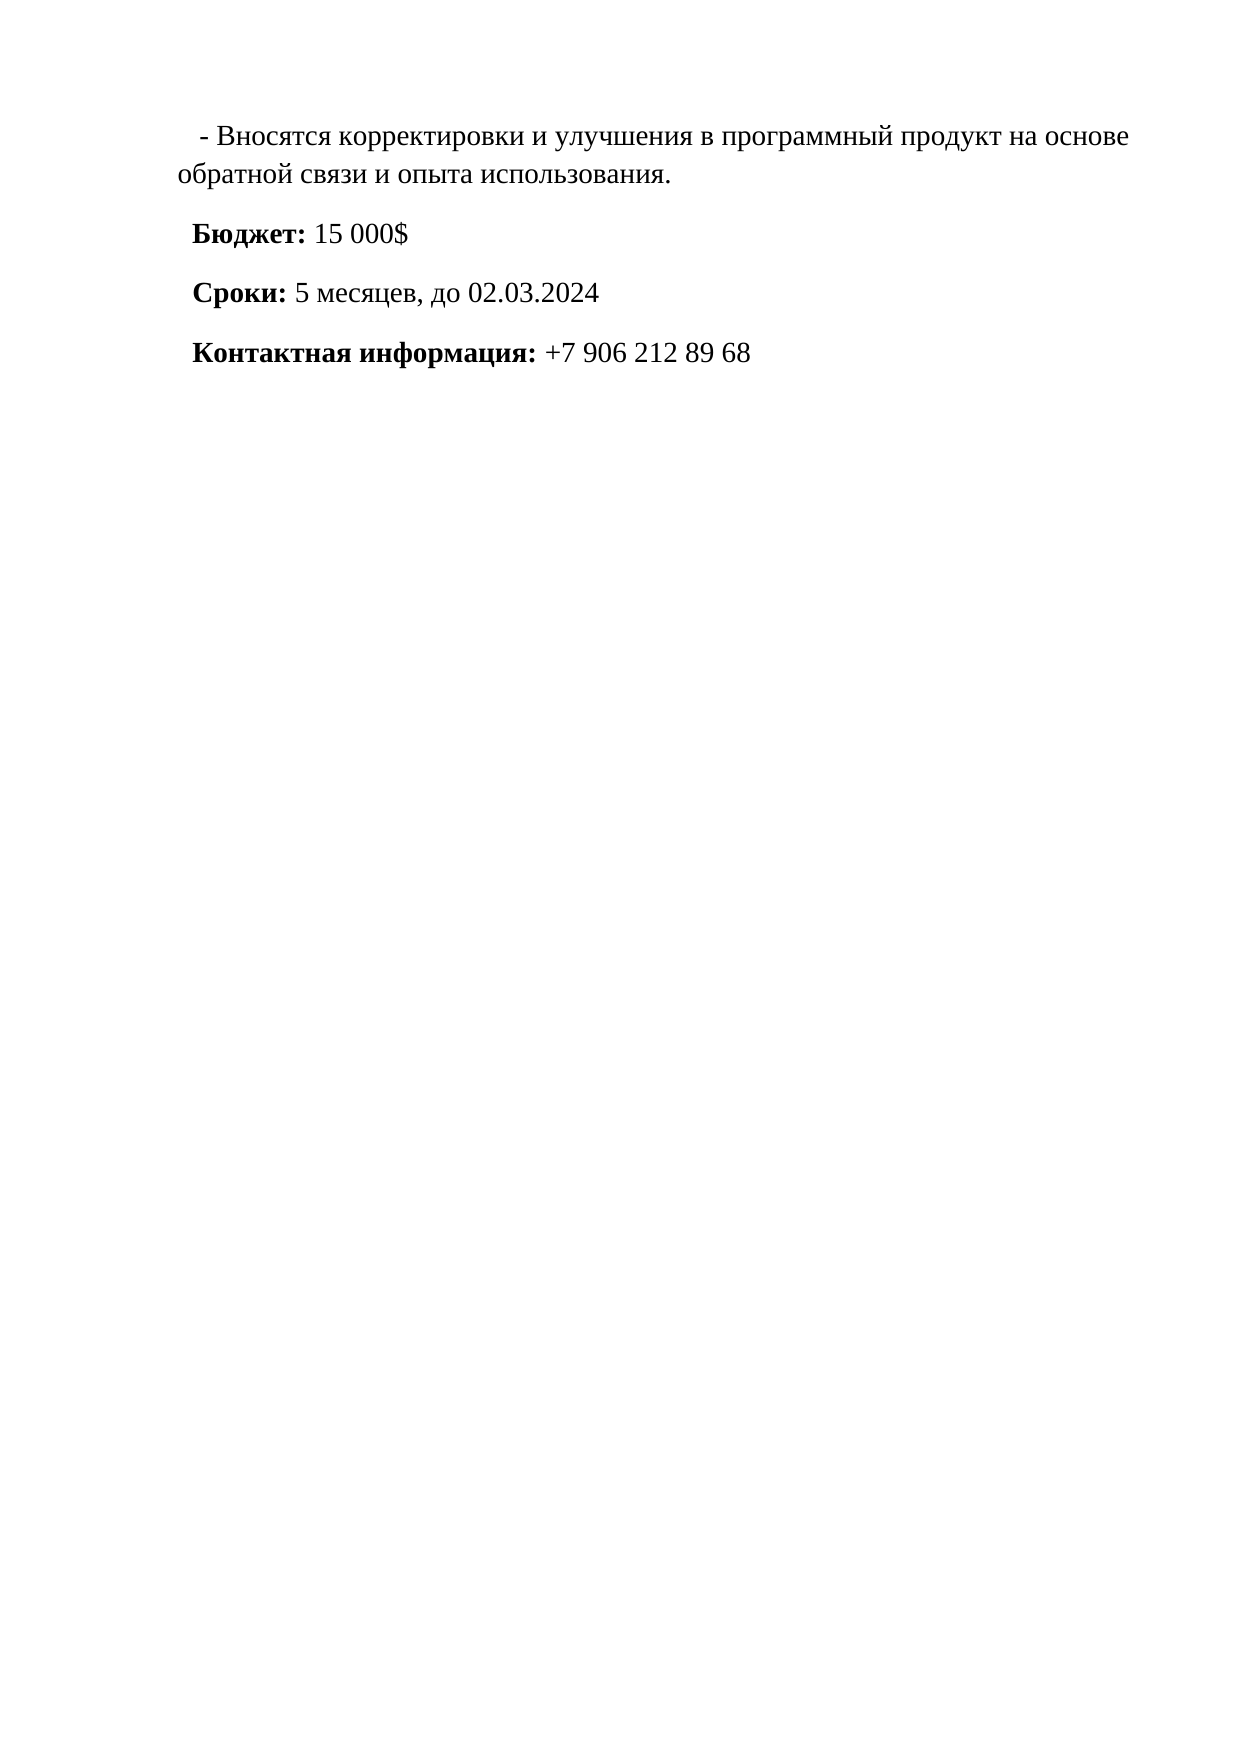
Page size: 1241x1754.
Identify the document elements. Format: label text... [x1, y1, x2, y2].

text Контактная информация: +7 906 212 89 68 [192, 335, 1152, 368]
text Сроки: 5 месяцев, до 02.03.2024 [192, 275, 1152, 309]
text Бюджет: 15 000$ [177, 216, 1152, 249]
text - Вносятся корректировки и улучшения в программный продукт на основе обратной связи и опыта использования. [177, 118, 1152, 190]
